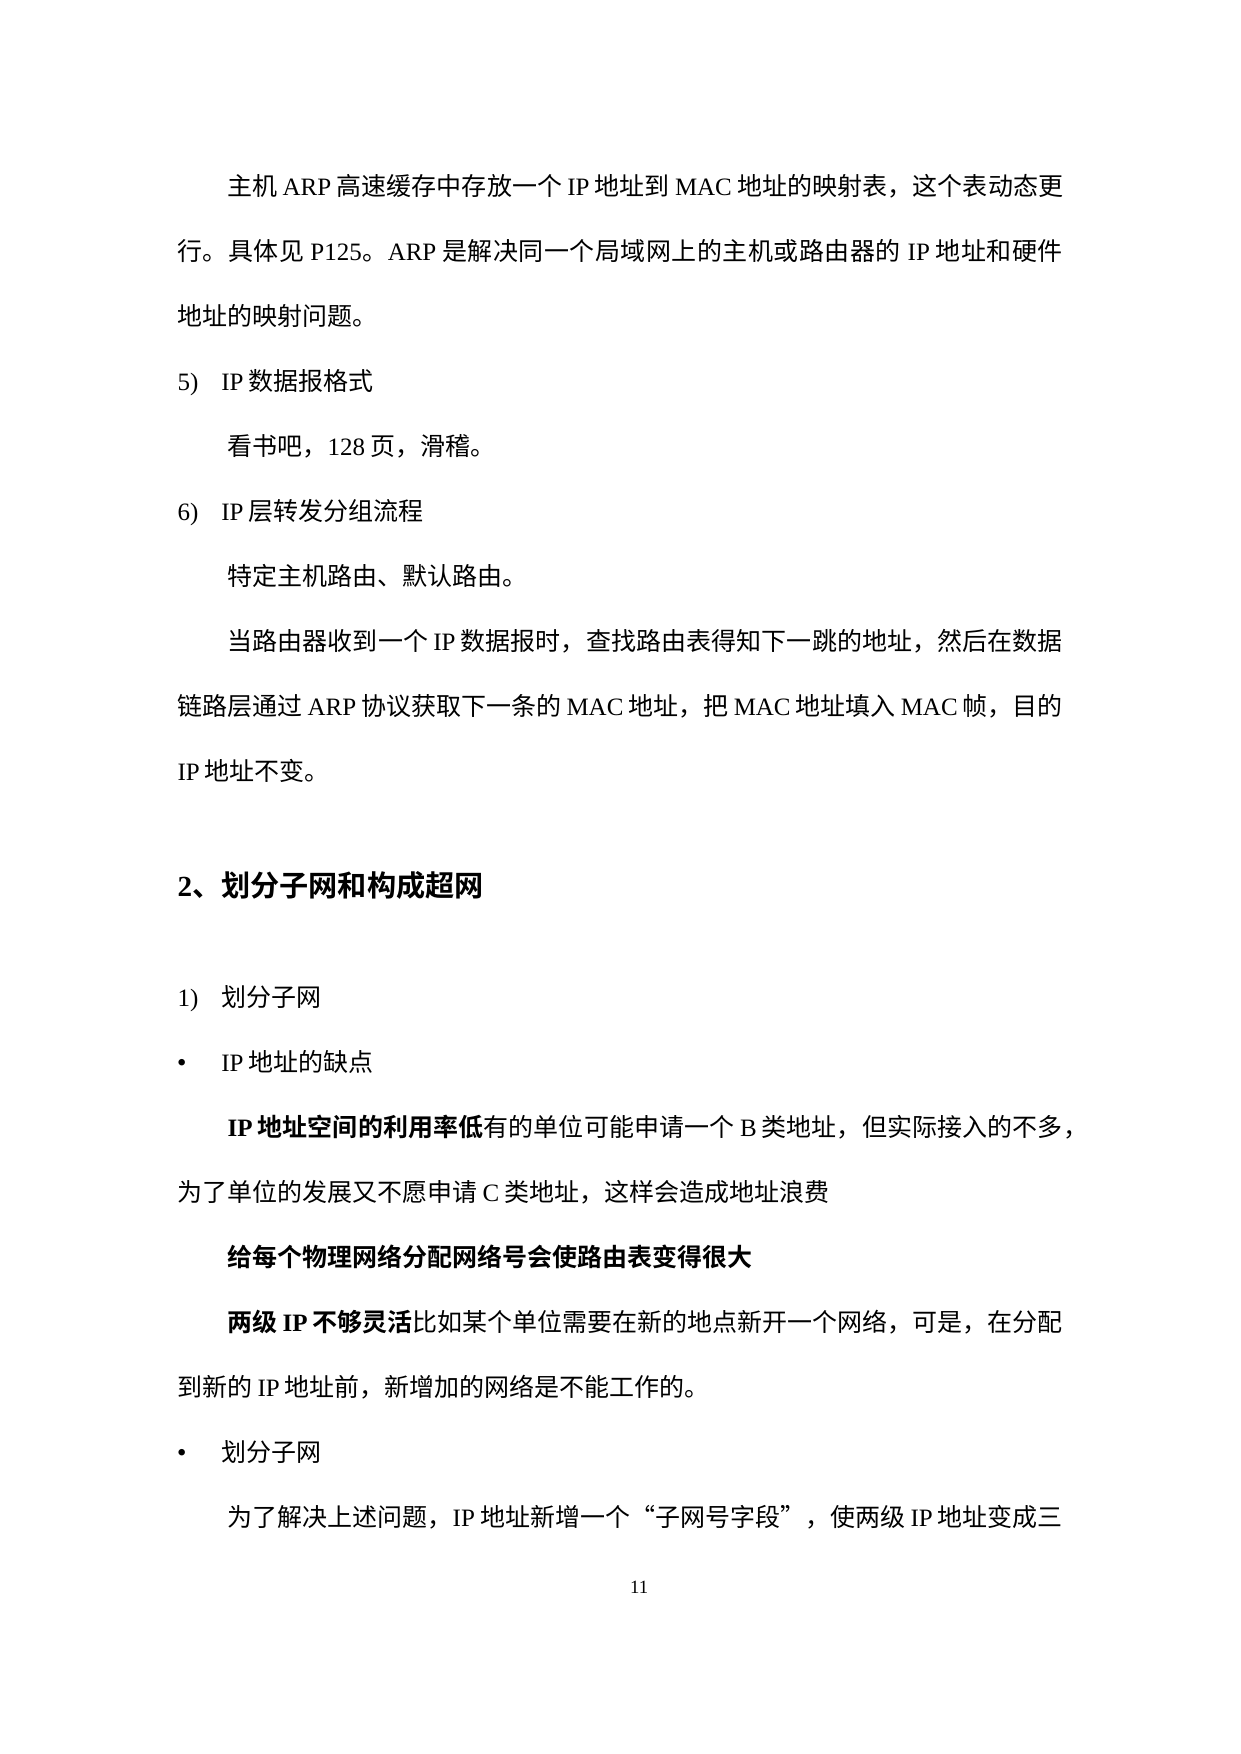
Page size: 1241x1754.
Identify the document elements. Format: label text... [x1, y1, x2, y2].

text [177, 1483, 1063, 1548]
text 两级IP不够灵活比如某个单位需要在新的地点新开一个网络，可是，在分配到新的IP地址前，新增加的网络是不能工作的。 [177, 1288, 1063, 1418]
list IP层转发分组流程 [177, 477, 1063, 542]
list 划分子网 [177, 1418, 1063, 1483]
list IP数据报格式 [177, 347, 1063, 412]
text 给每个物理网络分配网络号会使路由表变得很大 [177, 1223, 1063, 1288]
text 主机ARP高速缓存中存放一个IP地址到MAC地址的映射表，这个表动态更行。具体见P125。ARP是解决同一个局域网上的主机或路由器的IP地址和硬件地址的映射问题。 [177, 152, 1063, 347]
text 当路由器收到一个IP数据报时，查找路由表得知下一跳的地址，然后在数据链路层通过ARP协议获取下一条的MAC地址，把MAC地址填入MAC帧，目的IP地址不变。 [177, 607, 1063, 802]
text 看书吧，128页，滑稽。 [177, 412, 1063, 477]
list IP地址的缺点 [177, 1028, 1063, 1093]
text IP地址空间的利用率低有的单位可能申请一个B类地址，但实际接入的不多，为了单位的发展又不愿申请C类地址，这样会造成地址浪费 [177, 1093, 1063, 1223]
subtitle 2、划分子网和构成超网 [177, 851, 1063, 916]
text 特定主机路由、默认路由。 [177, 542, 1063, 607]
list 划分子网 [177, 963, 1063, 1028]
